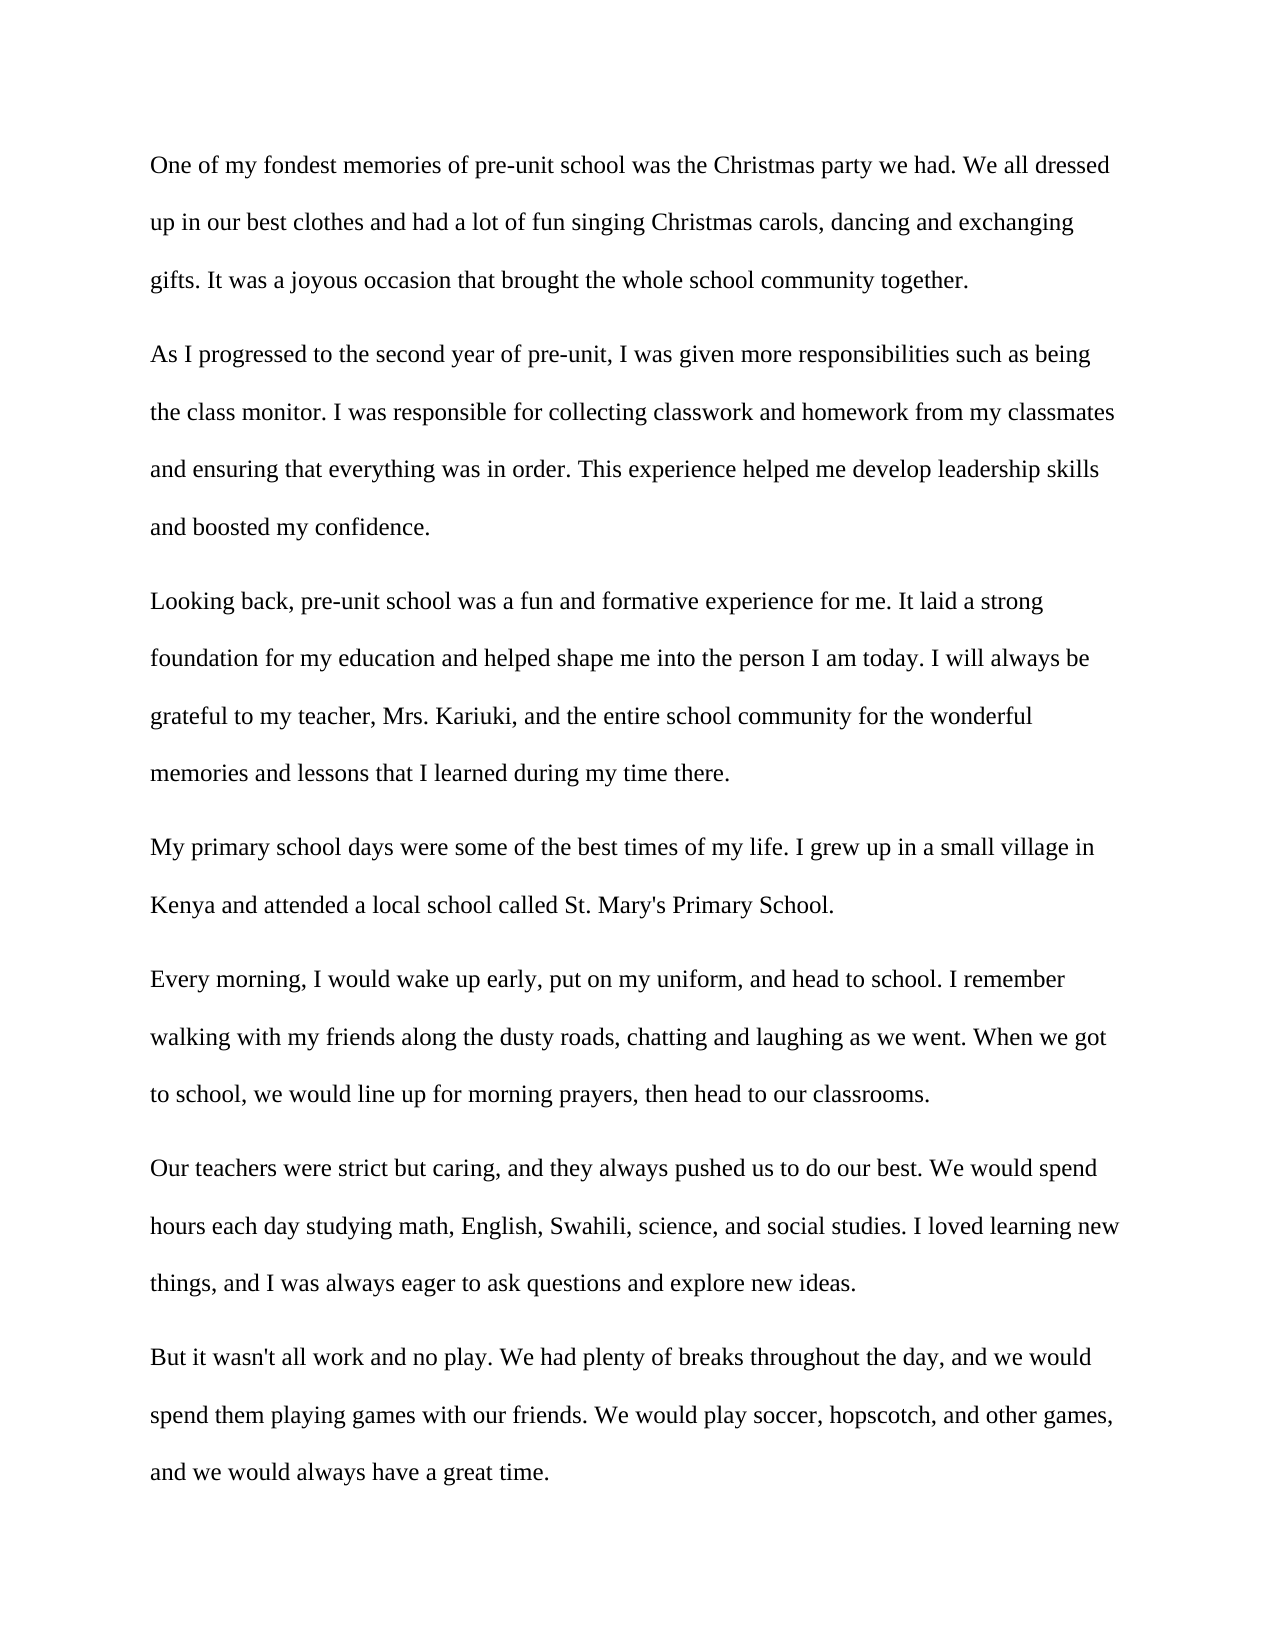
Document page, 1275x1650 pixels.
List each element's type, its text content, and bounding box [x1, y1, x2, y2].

text One of my fondest memories of pre-unit school was the Christmas party we had. We all dressed up in our best clothes and had a lot of fun singing Christmas carols, dancing and exchanging gifts. It was a joyous occasion that brought the whole school community together. [150, 150, 1125, 294]
text Every morning, I would wake up early, put on my uniform, and head to school. I remember walking with my friends along the dusty roads, chatting and laughing as we went. When we got to school, we would line up for morning prayers, then head to our classrooms. [150, 964, 1125, 1108]
text But it wasn't all work and no play. We had plenty of breaks throughout the day, and we would spend them playing games with our friends. We would play soccer, hopscotch, and other games, and we would always have a great time. [150, 1342, 1125, 1486]
text My primary school days were some of the best times of my life. I grew up in a small village in Kenya and attended a local school called St. Mary's Primary School. [150, 832, 1125, 919]
text As I progressed to the second year of pre-unit, I was given more responsibilities such as being the class monitor. I was responsible for collecting classwork and homework from my classmates and ensuring that everything was in order. This experience helped me develop leadership skills and boosted my confidence. [150, 339, 1125, 540]
text Looking back, pre-unit school was a fun and formative experience for me. It laid a strong foundation for my education and helped shape me into the person I am today. I will always be grateful to my teacher, Mrs. Kariuki, and the entire school community for the wonderful memories and lessons that I learned during my time there. [150, 586, 1125, 787]
text Our teachers were strict but caring, and they always pushed us to do our best. We would spend hours each day studying math, English, Swahili, science, and social studies. I loved learning new things, and I was always eager to ask questions and explore new ideas. [150, 1153, 1125, 1297]
